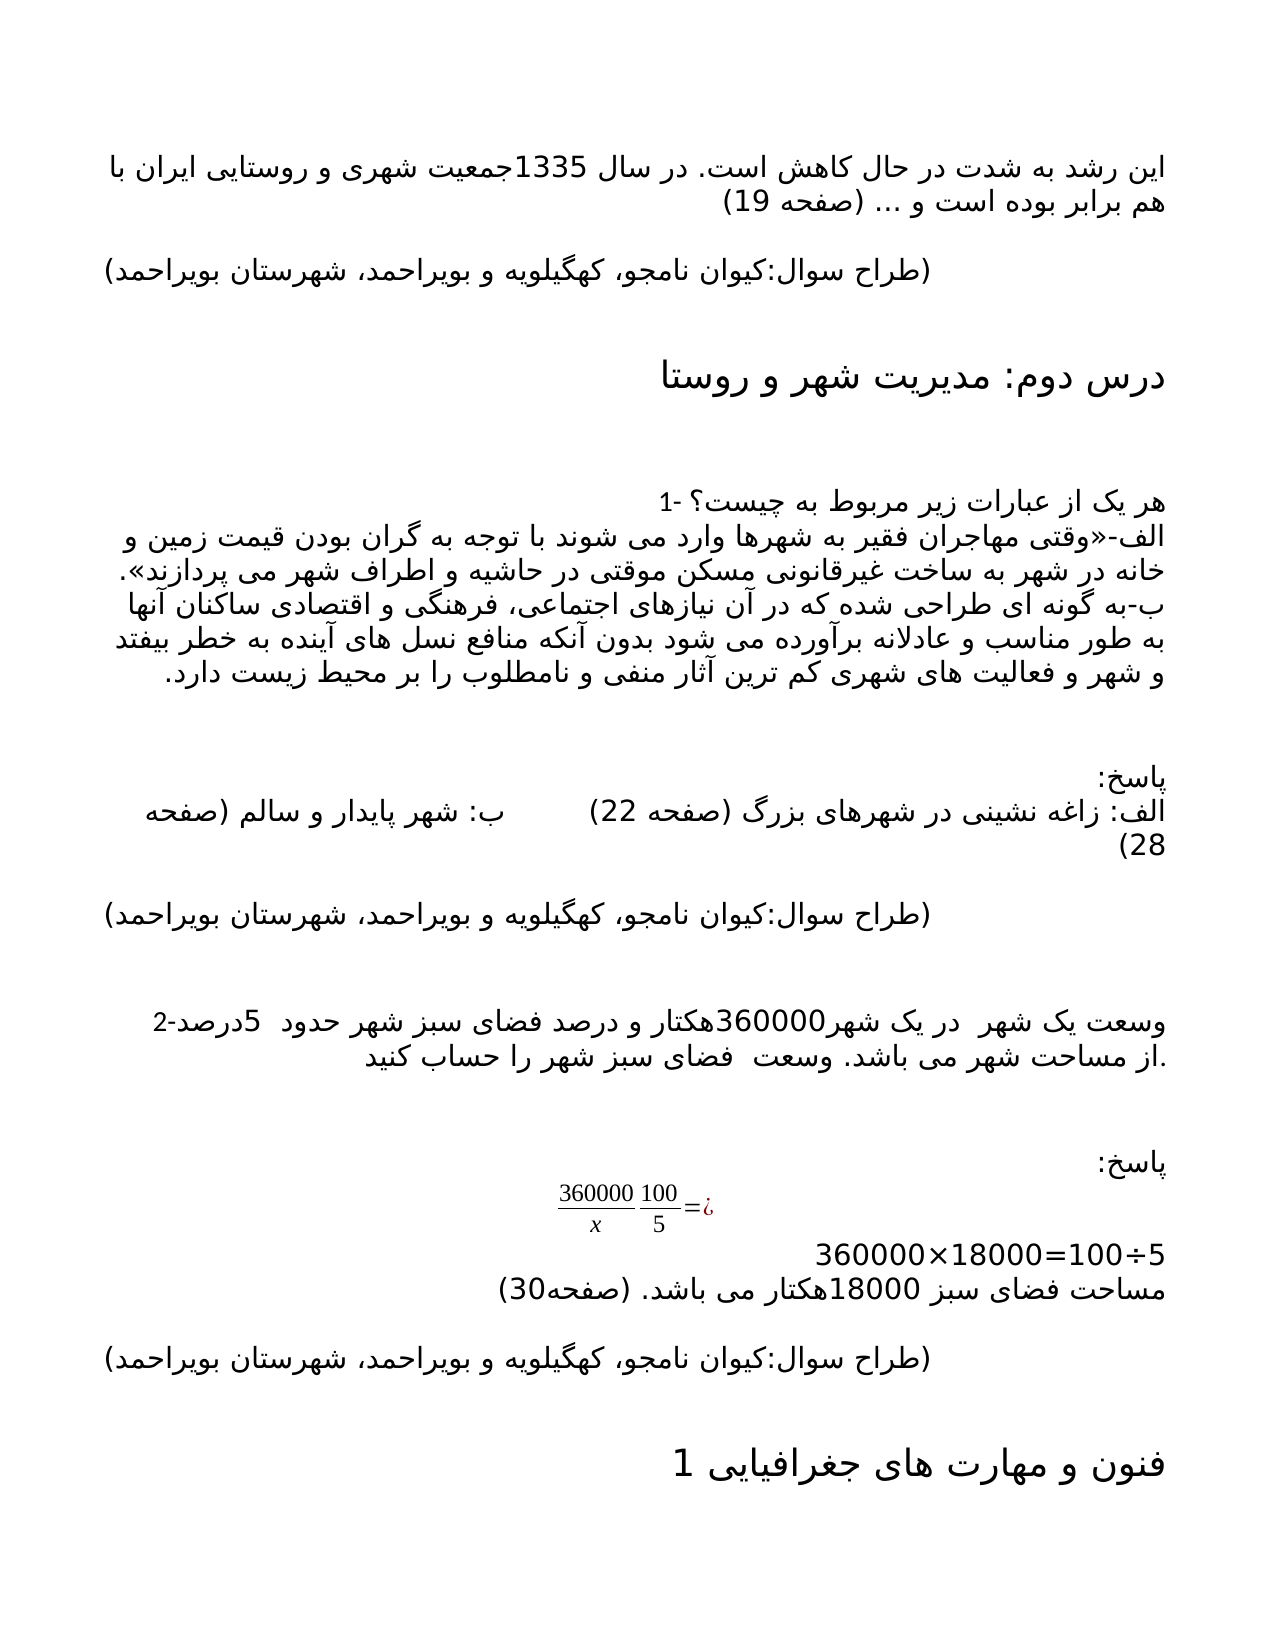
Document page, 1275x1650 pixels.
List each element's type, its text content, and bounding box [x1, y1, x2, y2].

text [103, 150, 1167, 218]
text (طراح سوال:کیوان نامجو، کهگیلویه و بویراحمد، شهرستان بویراحمد) [103, 253, 1167, 287]
text درس دوم: مدیریت شهر و روستا [103, 354, 1167, 397]
text مساحت فضای سبز 18000هکتار می باشد. (صفحه30) [103, 1272, 1167, 1306]
text پاسخ: [103, 760, 1167, 794]
text 1- هر یک از عبارات زیر مربوط به چیست؟ [103, 483, 1167, 519]
text الف-«وقتی مهاجران فقیر به شهرها وارد می شوند با توجه به گران بودن قیمت زمین و خانه در شهر به ساخت غیرقانونی مسکن موقتی در حاشیه و اطراف شهر می پردازند». [103, 519, 1167, 587]
text (طراح سوال:کیوان نامجو، کهگیلویه و بویراحمد، شهرستان بویراحمد) [103, 1342, 1167, 1376]
text پاسخ: [103, 1145, 1167, 1179]
text الف: زاغه نشینی در شهرهای بزرگ (صفحه 22) ب: شهر پایدار و سالم (صفحه 28) [103, 794, 1167, 862]
text ب-به گونه ای طراحی شده که در آن نیازهای اجتماعی، فرهنگی و اقتصادی ساکنان آنها به طور مناسب و عادلانه برآورده می شود بدون آنکه منافع نسل های آینده به خطر بیفتد و شهر و فعالیت های شهری کم ترین آثار منفی و نامطلوب را بر محیط زیست دارد. [103, 587, 1167, 689]
text 5÷100=18000×360000 [103, 1238, 1167, 1272]
text 2-وسعت یک شهر در یک شهر360000هکتار و درصد فضای سبز شهر حدود 5درصد از مساحت شهر می باشد. وسعت فضای سبز شهر را حساب کنید. [141, 1003, 1167, 1074]
text (طراح سوال:کیوان نامجو، کهگیلویه و بویراحمد، شهرستان بویراحمد) [103, 898, 1167, 932]
text فنون و مهارت های جغرافیایی 1 [103, 1442, 1167, 1486]
